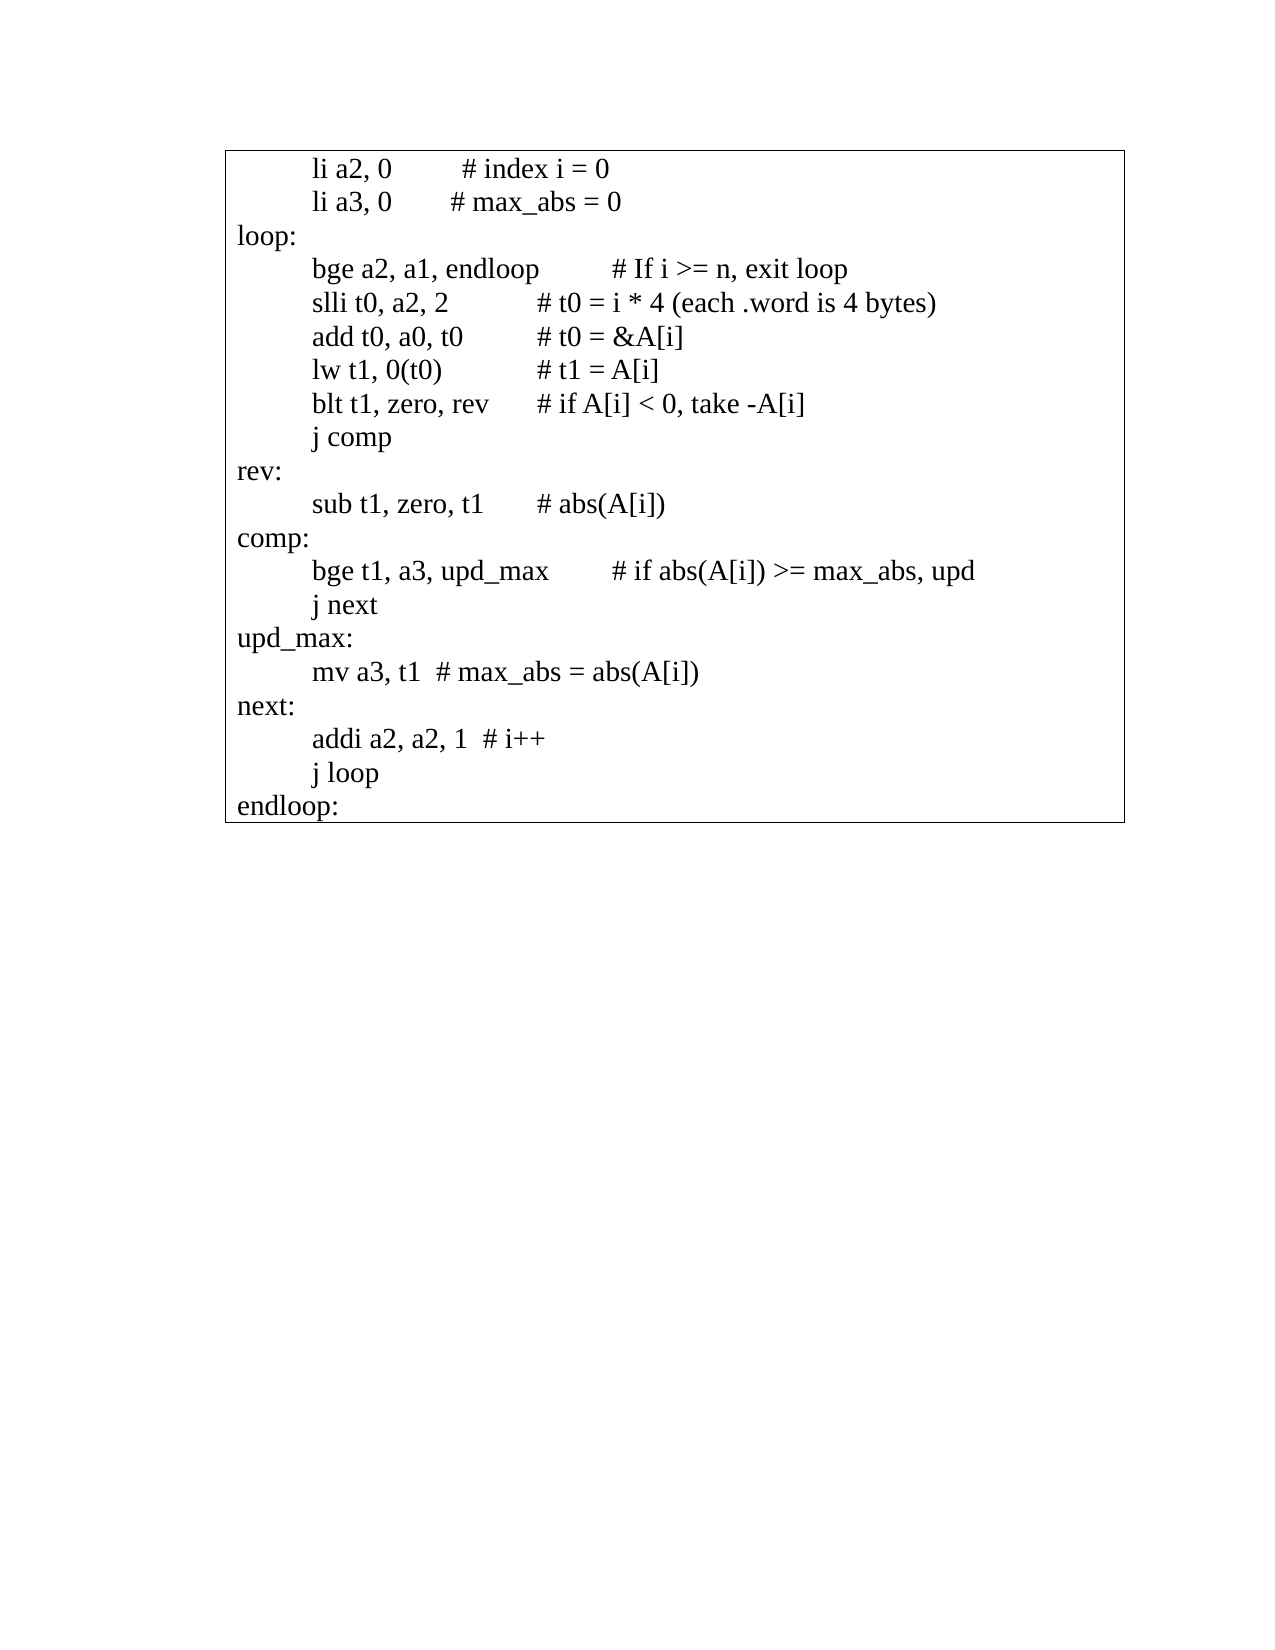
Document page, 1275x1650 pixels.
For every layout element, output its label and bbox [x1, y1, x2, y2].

table_header [226, 151, 1124, 822]
